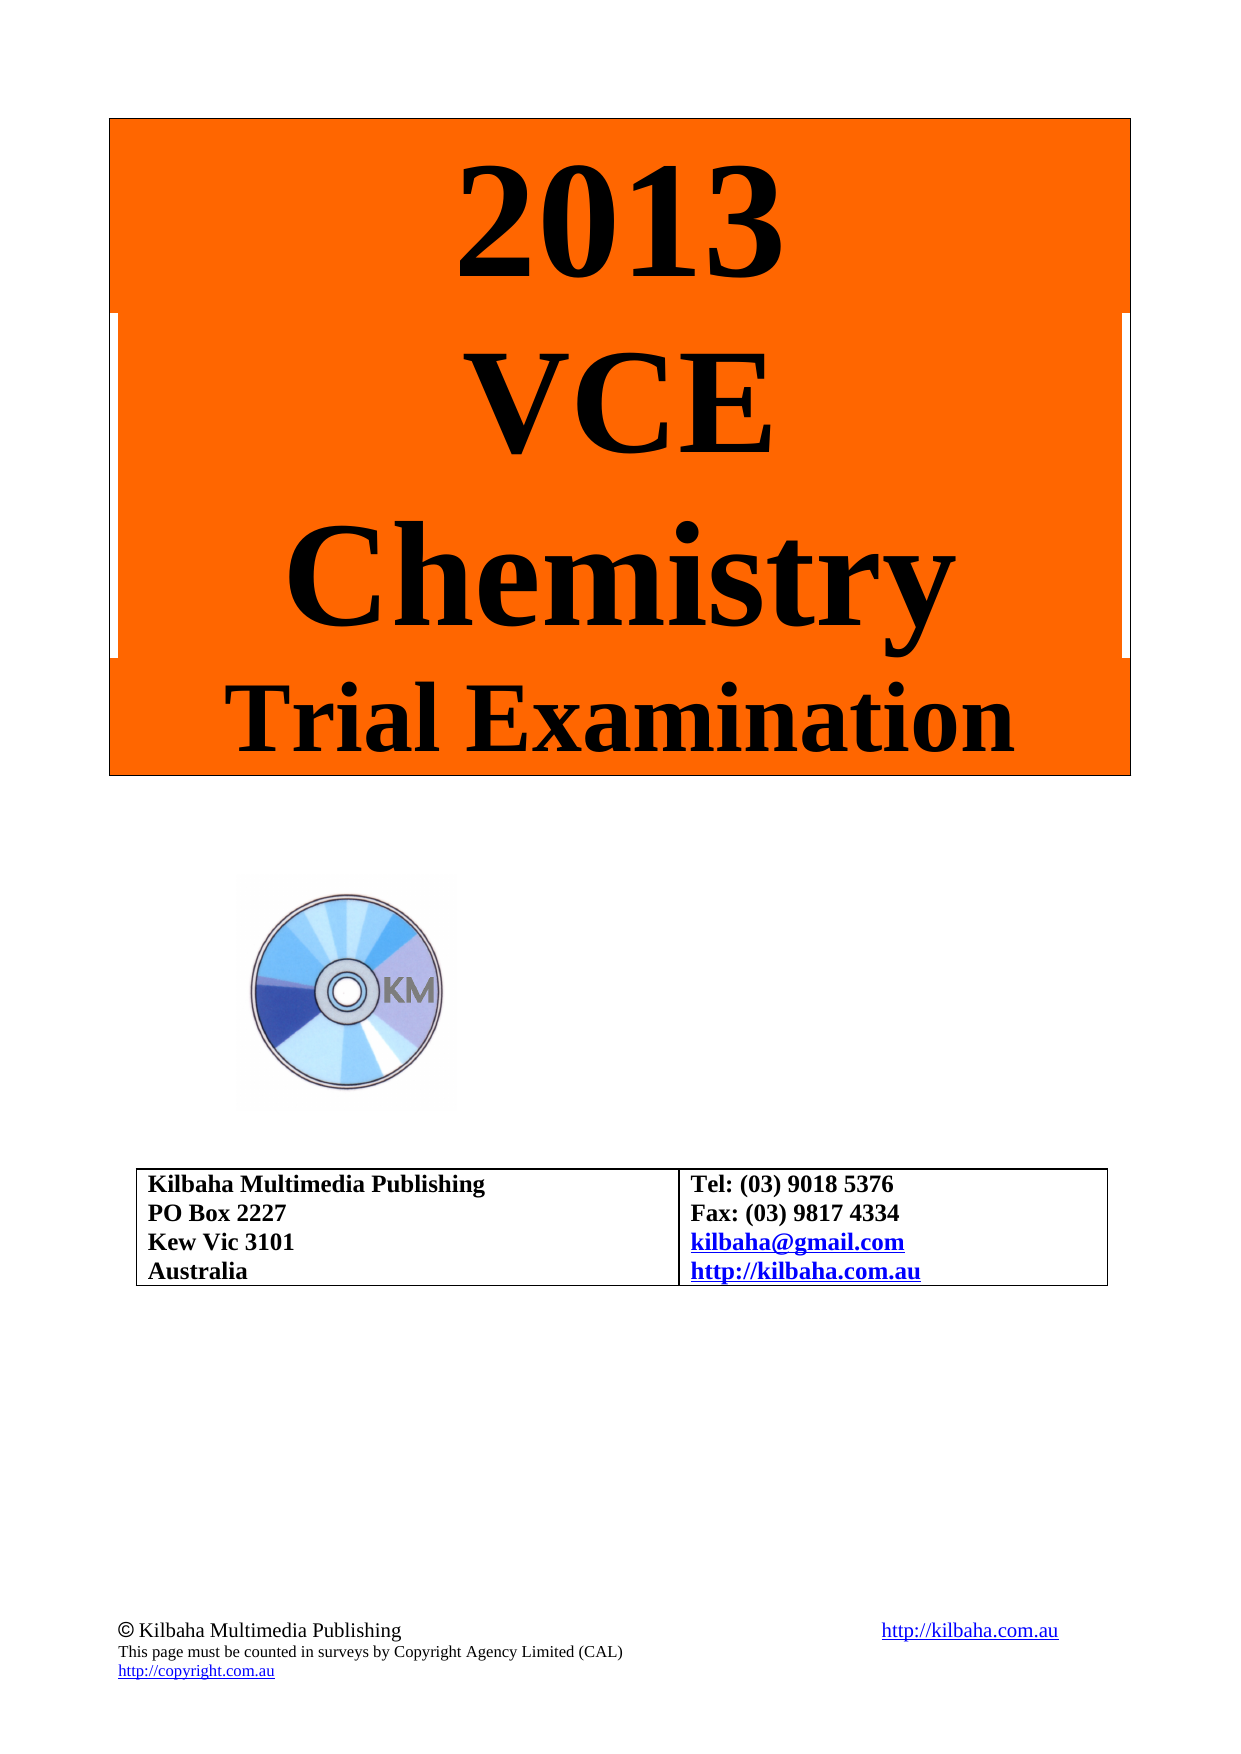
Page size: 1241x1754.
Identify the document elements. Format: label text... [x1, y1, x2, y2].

subtitle VCE [118, 313, 1122, 485]
text Trial Examination [110, 655, 1130, 775]
text 2013 [110, 119, 1130, 313]
picture [236, 874, 458, 1111]
table_header Tel: (03) 9018 5376 Fax: (03) 9817 4334 kilbaha@gmail.com http://kilbaha.com.au [680, 1170, 1107, 1284]
table_header Kilbaha Multimedia Publishing PO Box 2227 Kew Vic 3101 Australia [137, 1170, 678, 1284]
text Chemistry [118, 485, 1122, 655]
